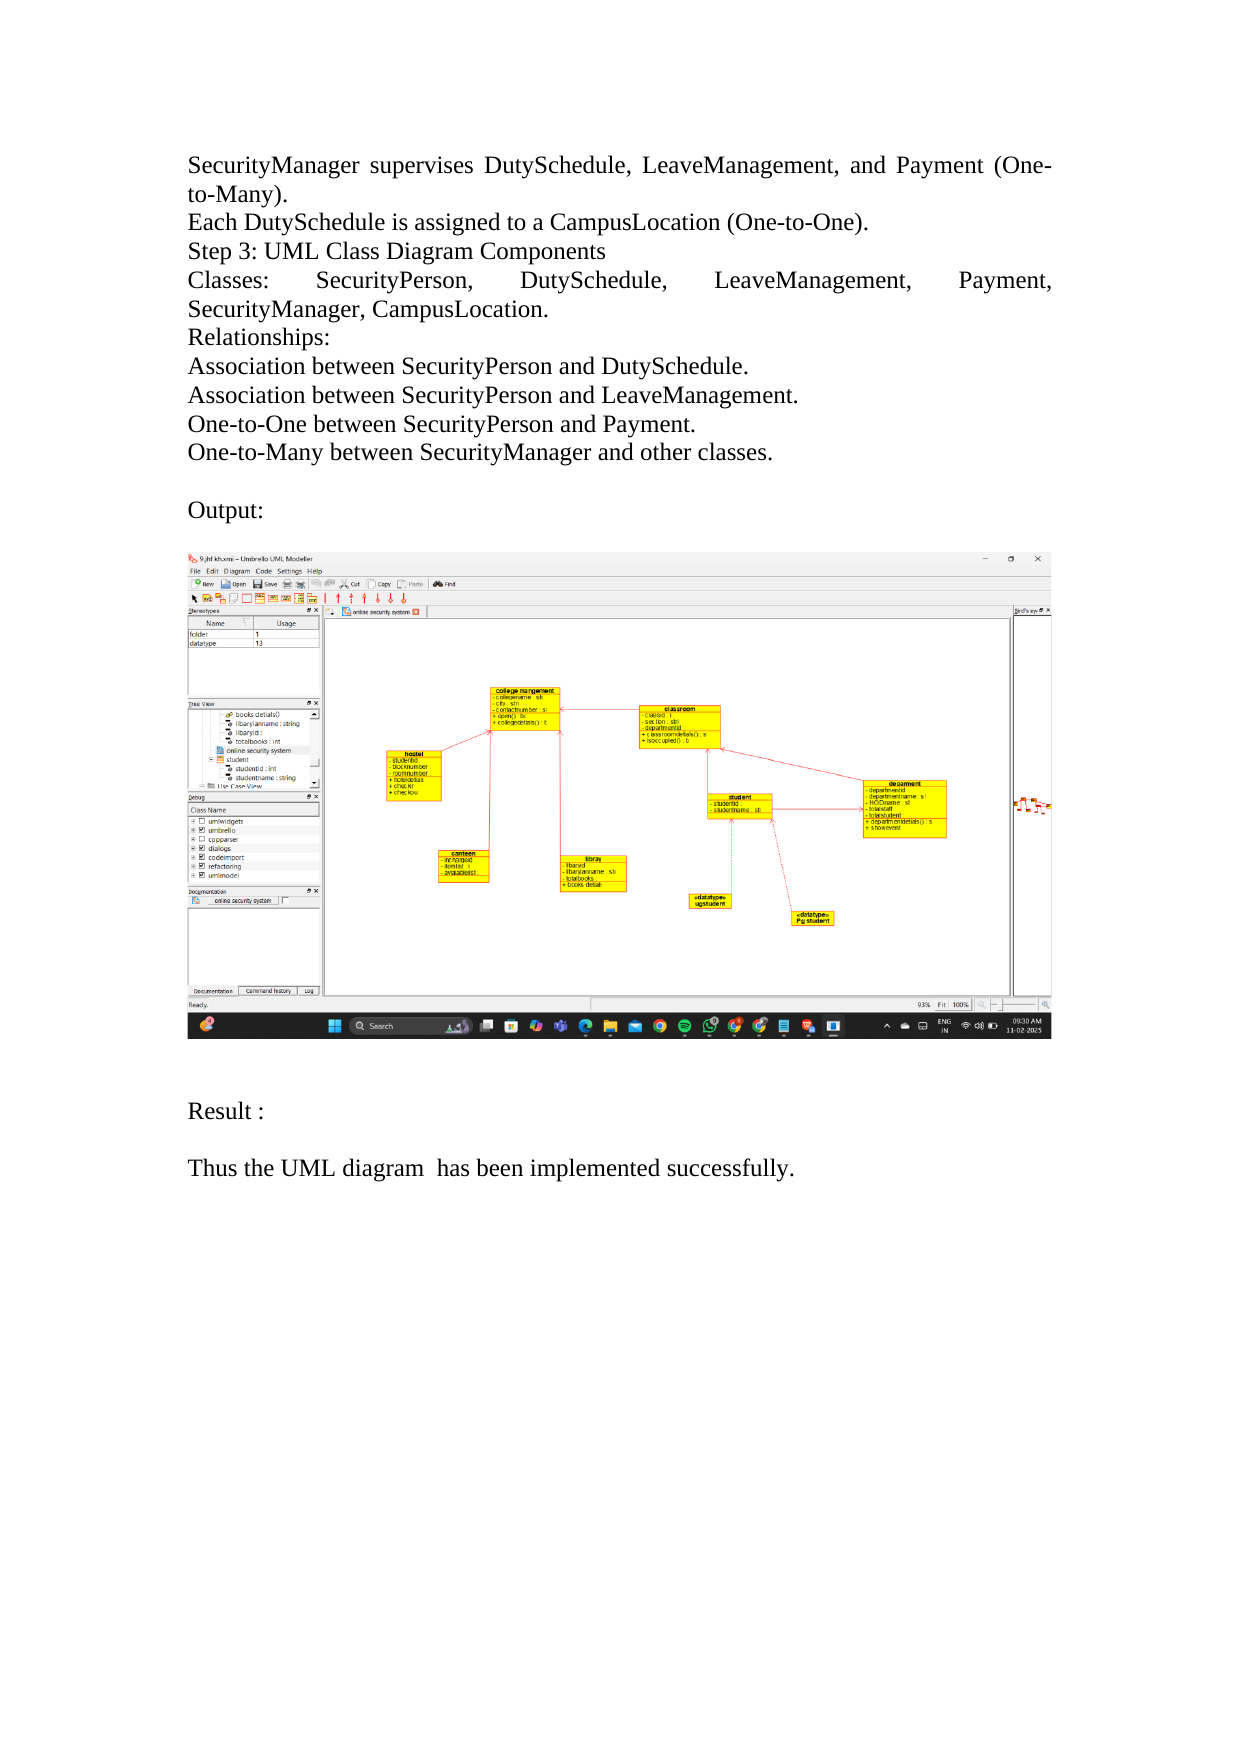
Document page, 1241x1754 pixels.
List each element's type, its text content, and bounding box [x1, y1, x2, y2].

text Relationships: [187, 322, 1053, 351]
text One-to-Many between SecurityManager and other classes. [187, 437, 1053, 466]
text Association between SecurityPerson and DutySchedule. [187, 351, 1053, 380]
text SecurityManager supervises DutySchedule, LeaveManagement, and Payment (One-to-Many). [187, 150, 1053, 207]
text Step 3: UML Class Diagram Components [187, 236, 1053, 265]
text Output: [187, 495, 1053, 524]
text Each DutySchedule is assigned to a CampusLocation (One-to-One). [187, 207, 1053, 236]
text Thus the UML diagram has been implemented successfully. [187, 1153, 1053, 1182]
text Result : [187, 1096, 1053, 1125]
picture [187, 552, 1052, 1039]
text One-to-One between SecurityPerson and Payment. [187, 409, 1053, 437]
text Classes: SecurityPerson, DutySchedule, LeaveManagement, Payment, SecurityManager, CampusLocation. [187, 265, 1053, 322]
text Association between SecurityPerson and LeaveManagement. [187, 380, 1053, 409]
